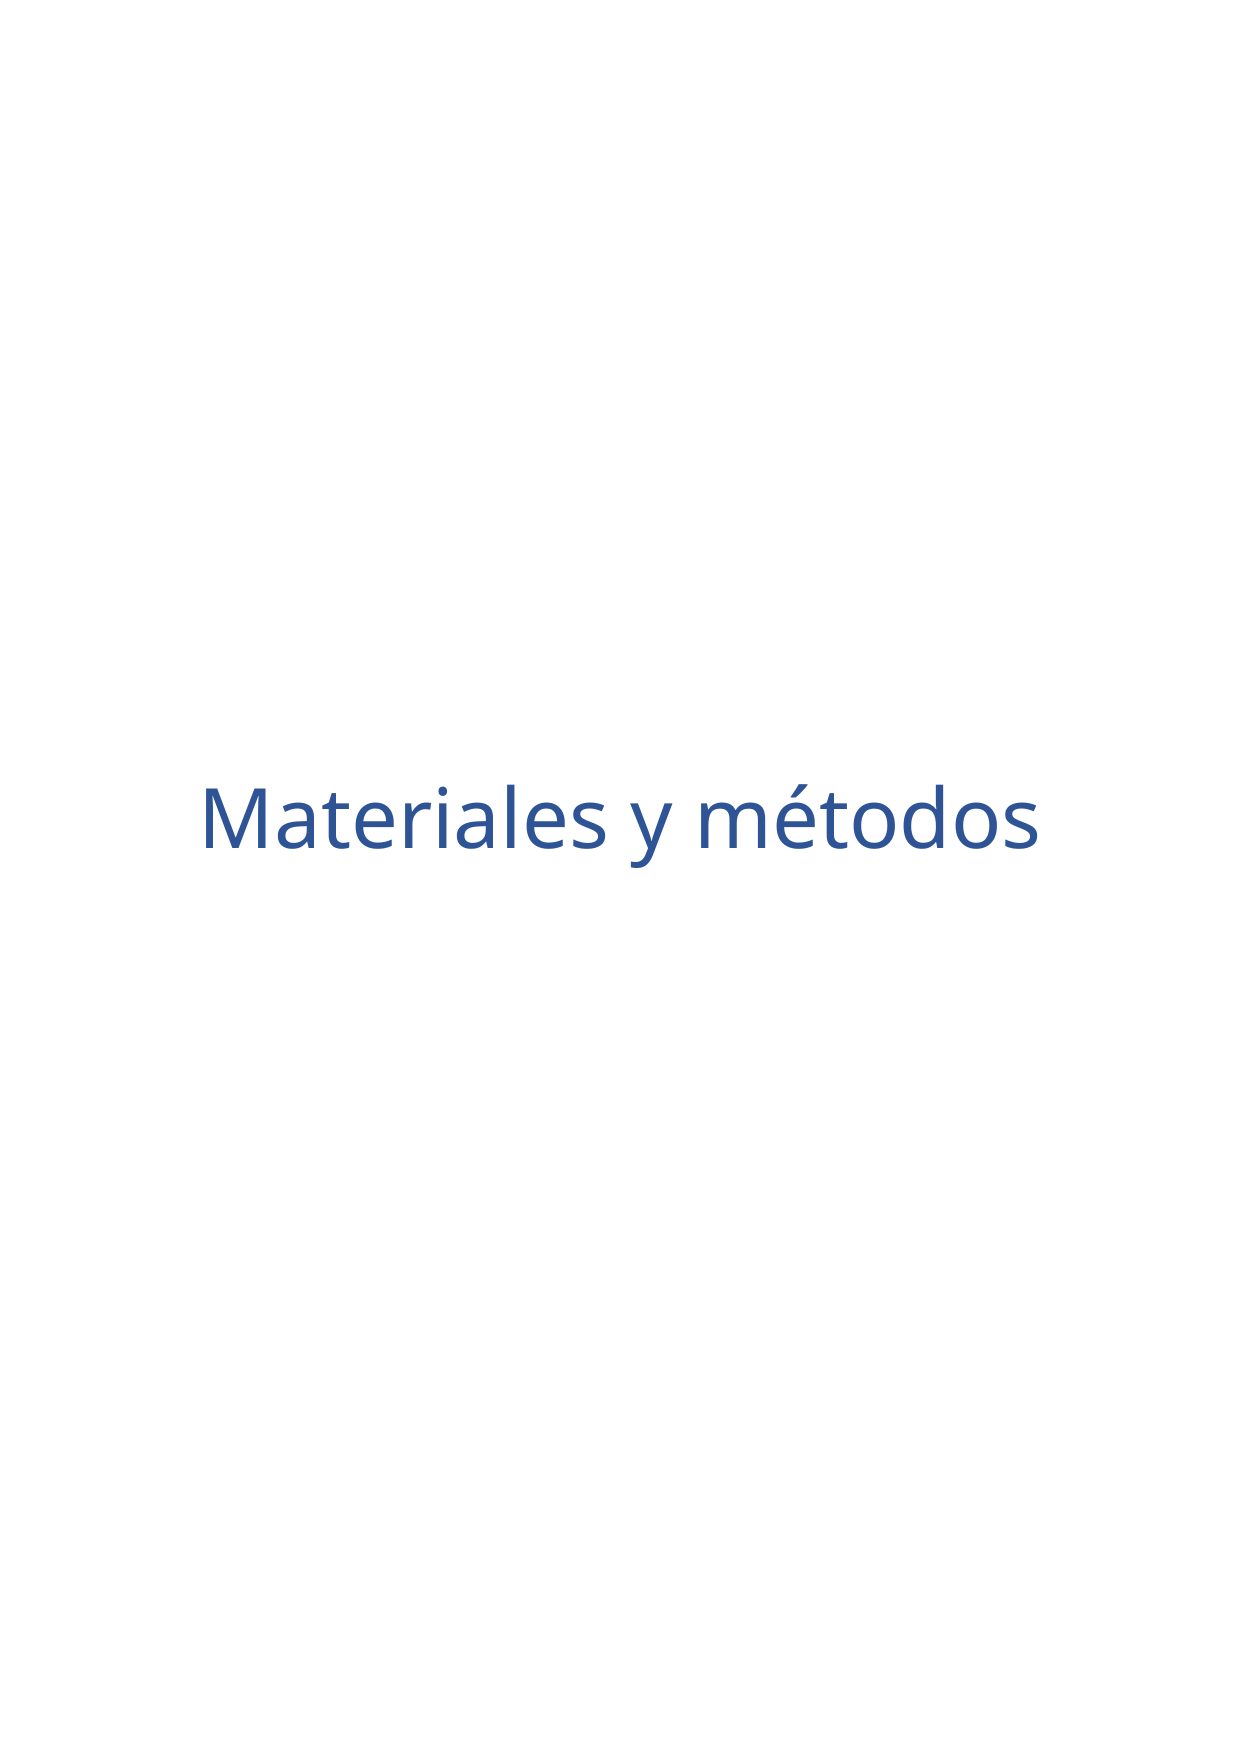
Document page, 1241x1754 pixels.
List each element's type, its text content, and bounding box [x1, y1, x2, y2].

subtitle Materiales y métodos [177, 759, 1063, 873]
